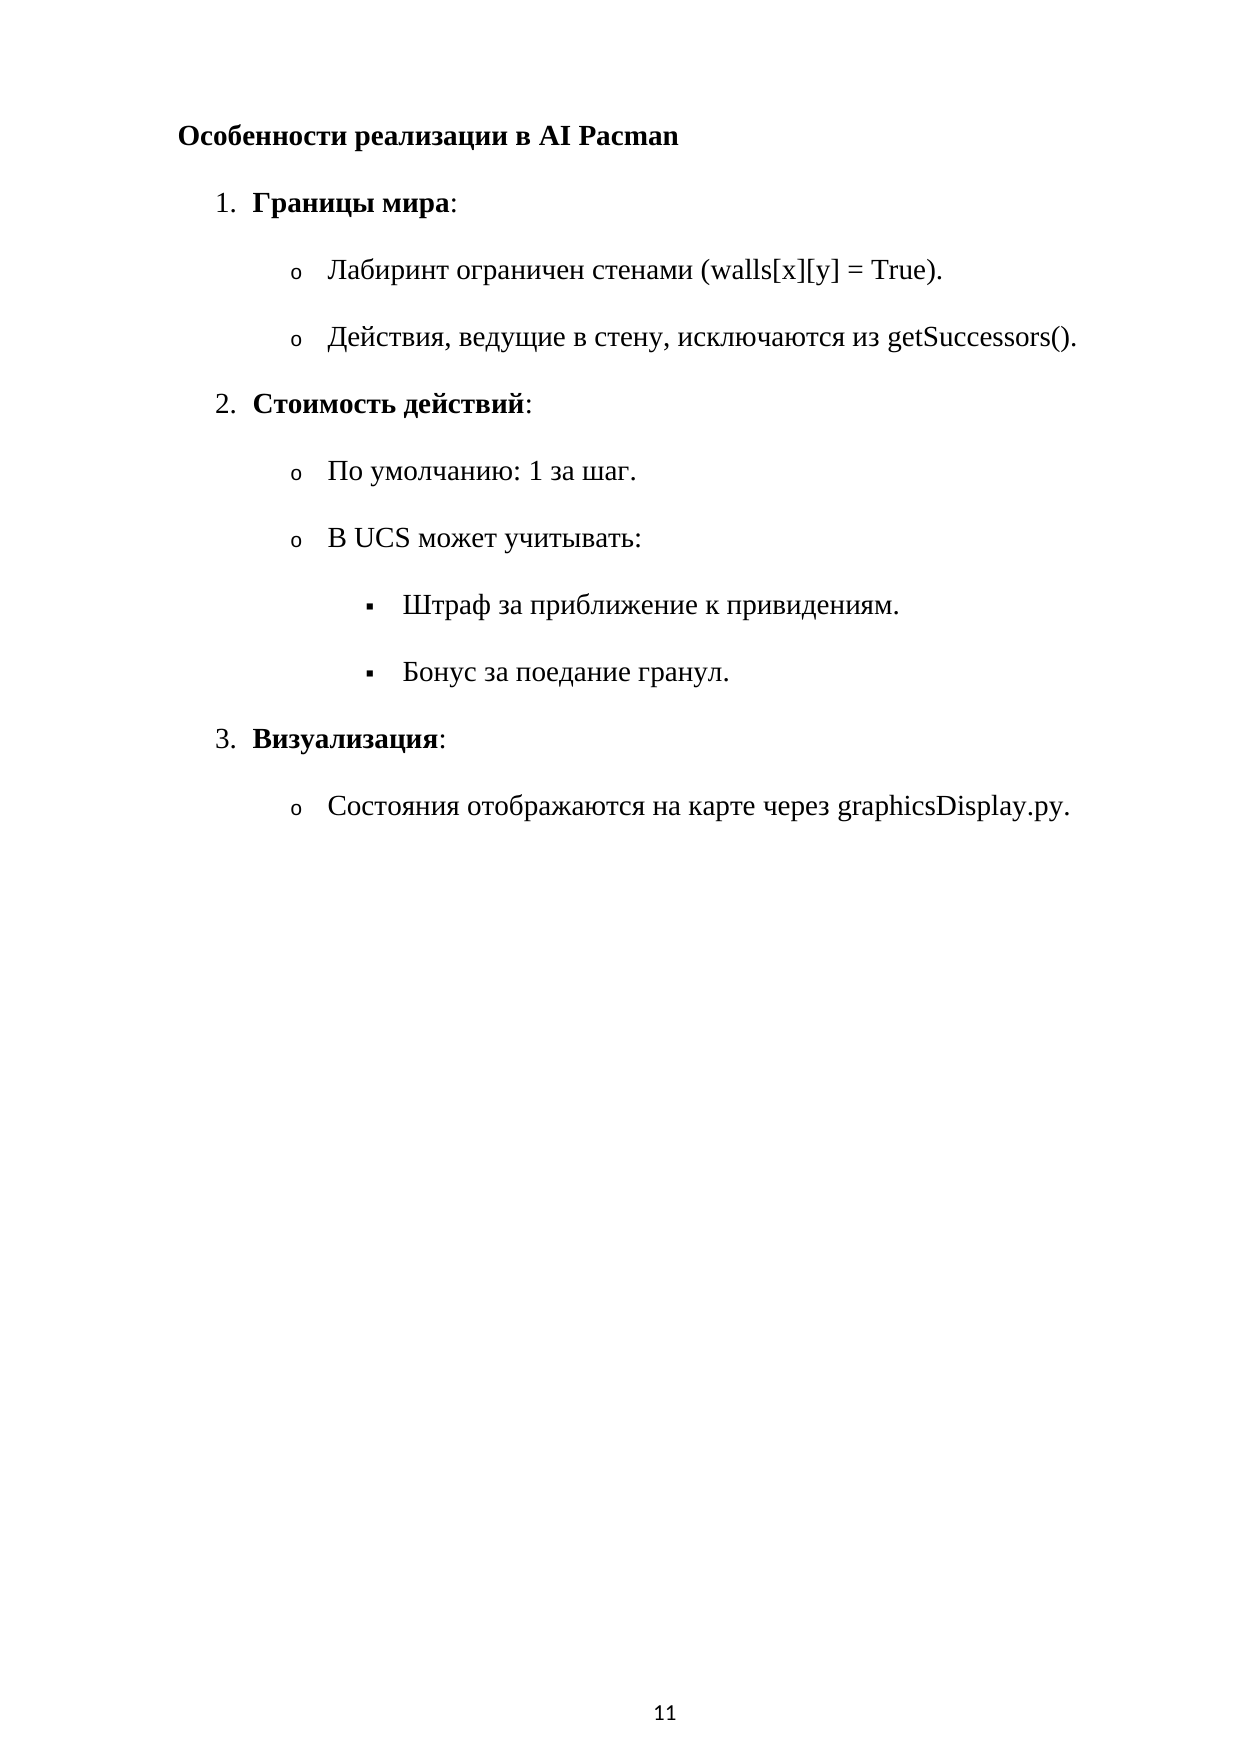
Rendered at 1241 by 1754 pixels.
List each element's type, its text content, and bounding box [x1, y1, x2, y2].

list Штраф за приближение к привидениям. [365, 587, 1152, 621]
list Стоимость действий: [215, 386, 1152, 419]
list Бонус за поедание гранул. [365, 654, 1152, 687]
list Лабиринт ограничен стенами (walls[x][y] = True). [290, 252, 1152, 286]
list По умолчанию: 1 за шаг. [290, 453, 1152, 487]
list Визуализация: [215, 721, 1152, 754]
text Особенности реализации в AI Pacman [177, 118, 1152, 152]
list Границы мира: [215, 185, 1152, 219]
list В UCS может учитывать: [290, 520, 1152, 553]
list Действия, ведущие в стену, исключаются из getSuccessors(). [290, 319, 1152, 353]
list Состояния отображаются на карте через graphicsDisplay.py. [290, 788, 1152, 821]
